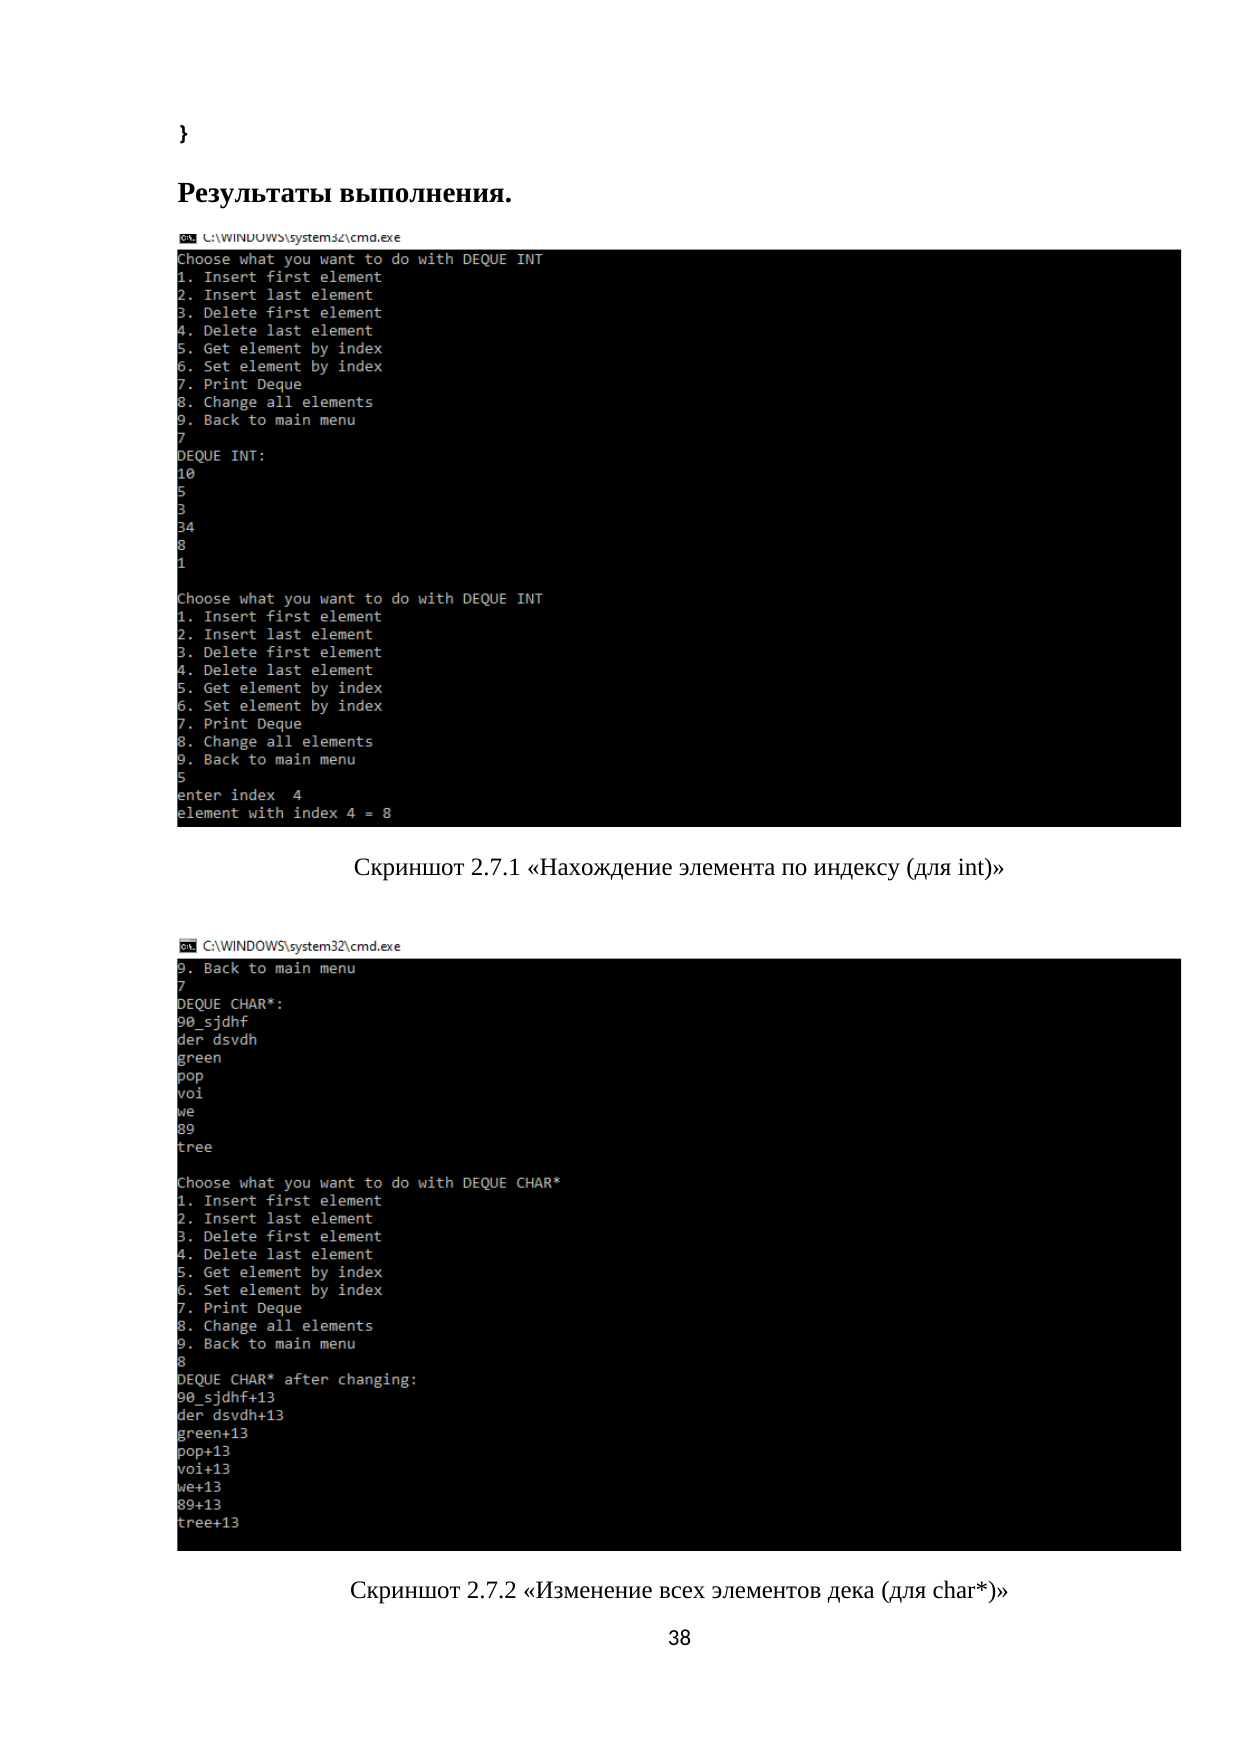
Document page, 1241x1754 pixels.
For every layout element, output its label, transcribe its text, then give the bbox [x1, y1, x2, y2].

text Скриншот 2.7.1 «Нахождение элемента по индексу (для int)» [177, 852, 1181, 881]
text Результаты выполнения. [177, 175, 1181, 208]
picture [177, 933, 1182, 1551]
picture [177, 234, 1182, 827]
subtitle } [177, 118, 1181, 147]
text Скриншот 2.7.2 «Изменение всех элементов дека (для char*)» [177, 1575, 1181, 1604]
